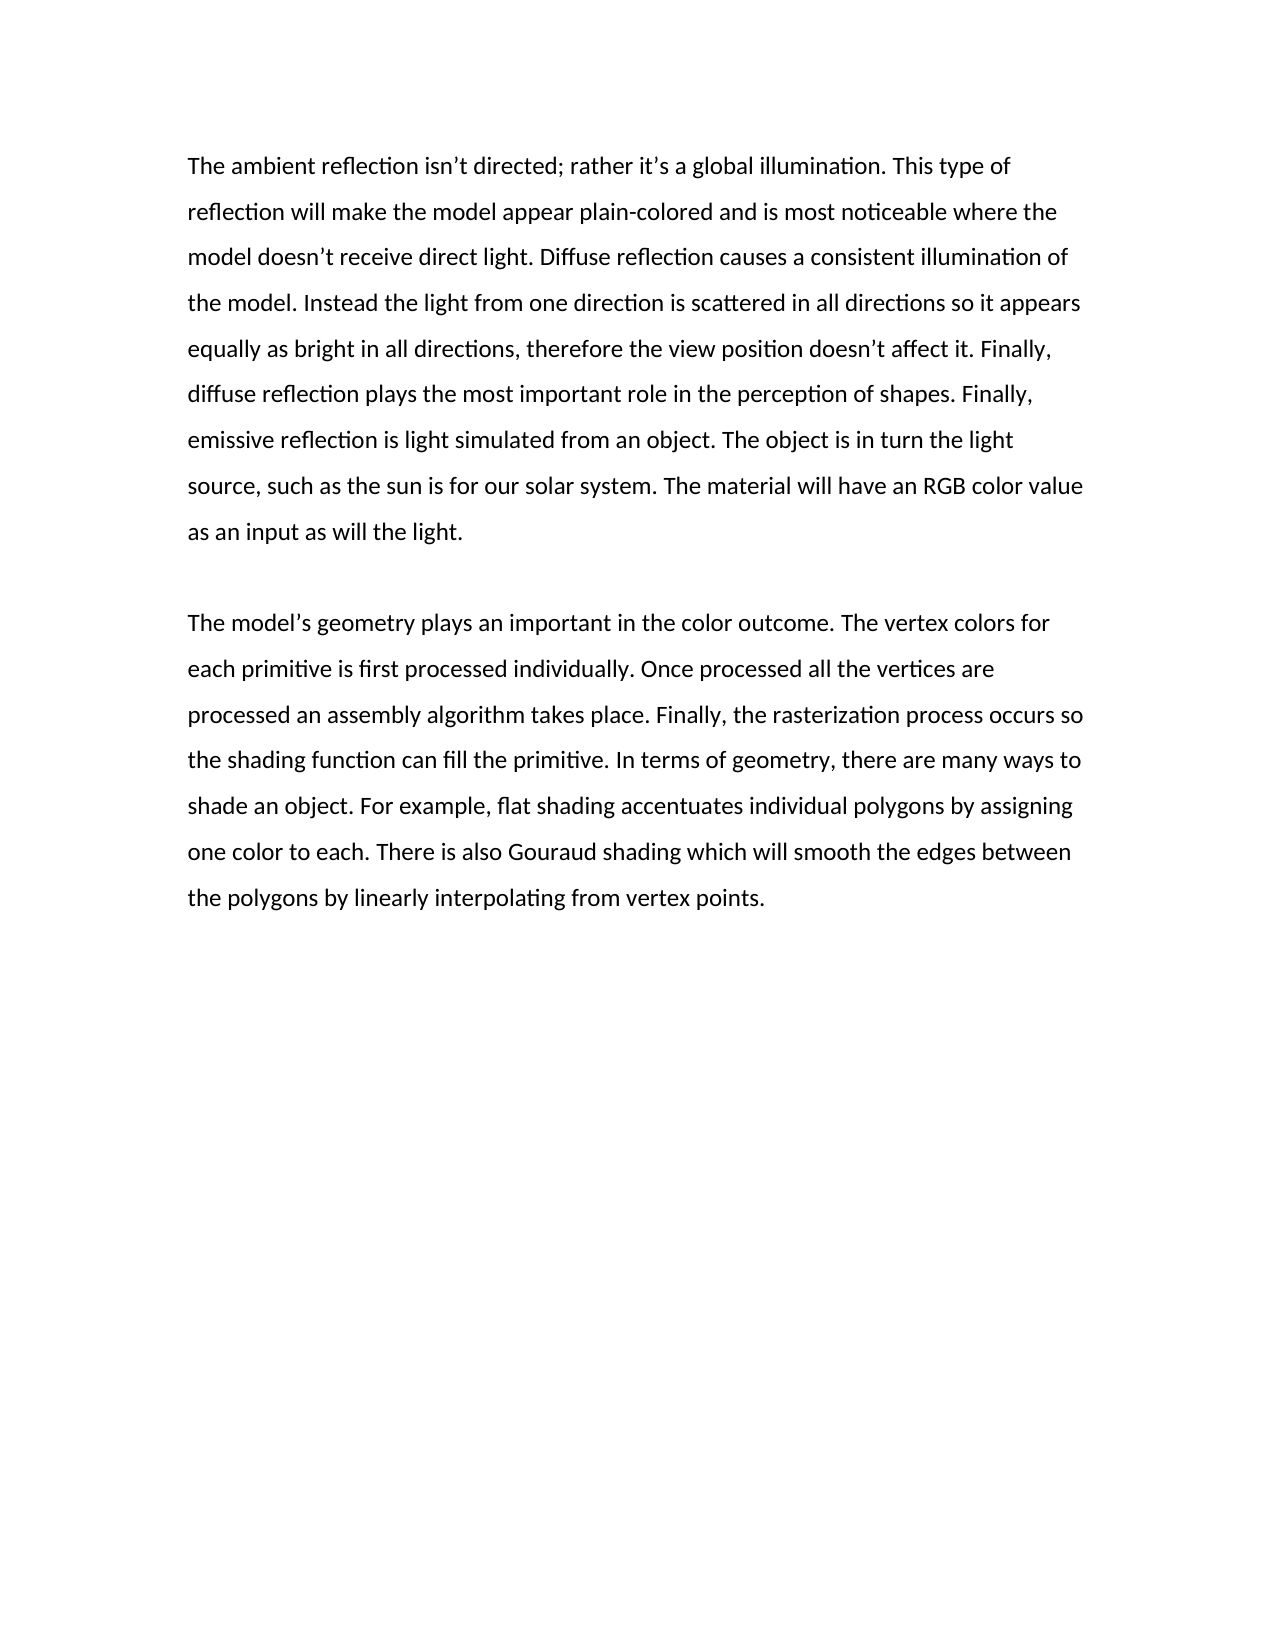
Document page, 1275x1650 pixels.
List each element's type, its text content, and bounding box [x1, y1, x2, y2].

text The ambient reflection isn’t directed; rather it’s a global illumination. This type of reflection will make the model appear plain-colored and is most noticeable where the model doesn’t receive direct light. Diffuse reflection causes a consistent illumination of the model. Instead the light from one direction is scattered in all directions so it appears equally as bright in all directions, therefore the view position doesn’t affect it. Finally, diffuse reflection plays the most important role in the perception of shapes. Finally, emissive reflection is light simulated from an object. The object is in turn the light source, such as the sun is for our solar system. The material will have an RGB color value as an input as will the light. [187, 150, 1087, 546]
text The model’s geometry plays an important in the color outcome. The vertex colors for each primitive is first processed individually. Once processed all the vertices are processed an assembly algorithm takes place. Finally, the rasterization process occurs so the shading function can fill the primitive. In terms of geometry, there are many ways to shade an object. For example, flat shading accentuates individual polygons by assigning one color to each. There is also Gouraud shading which will smooth the edges between the polygons by linearly interpolating from vertex points. [187, 607, 1087, 912]
